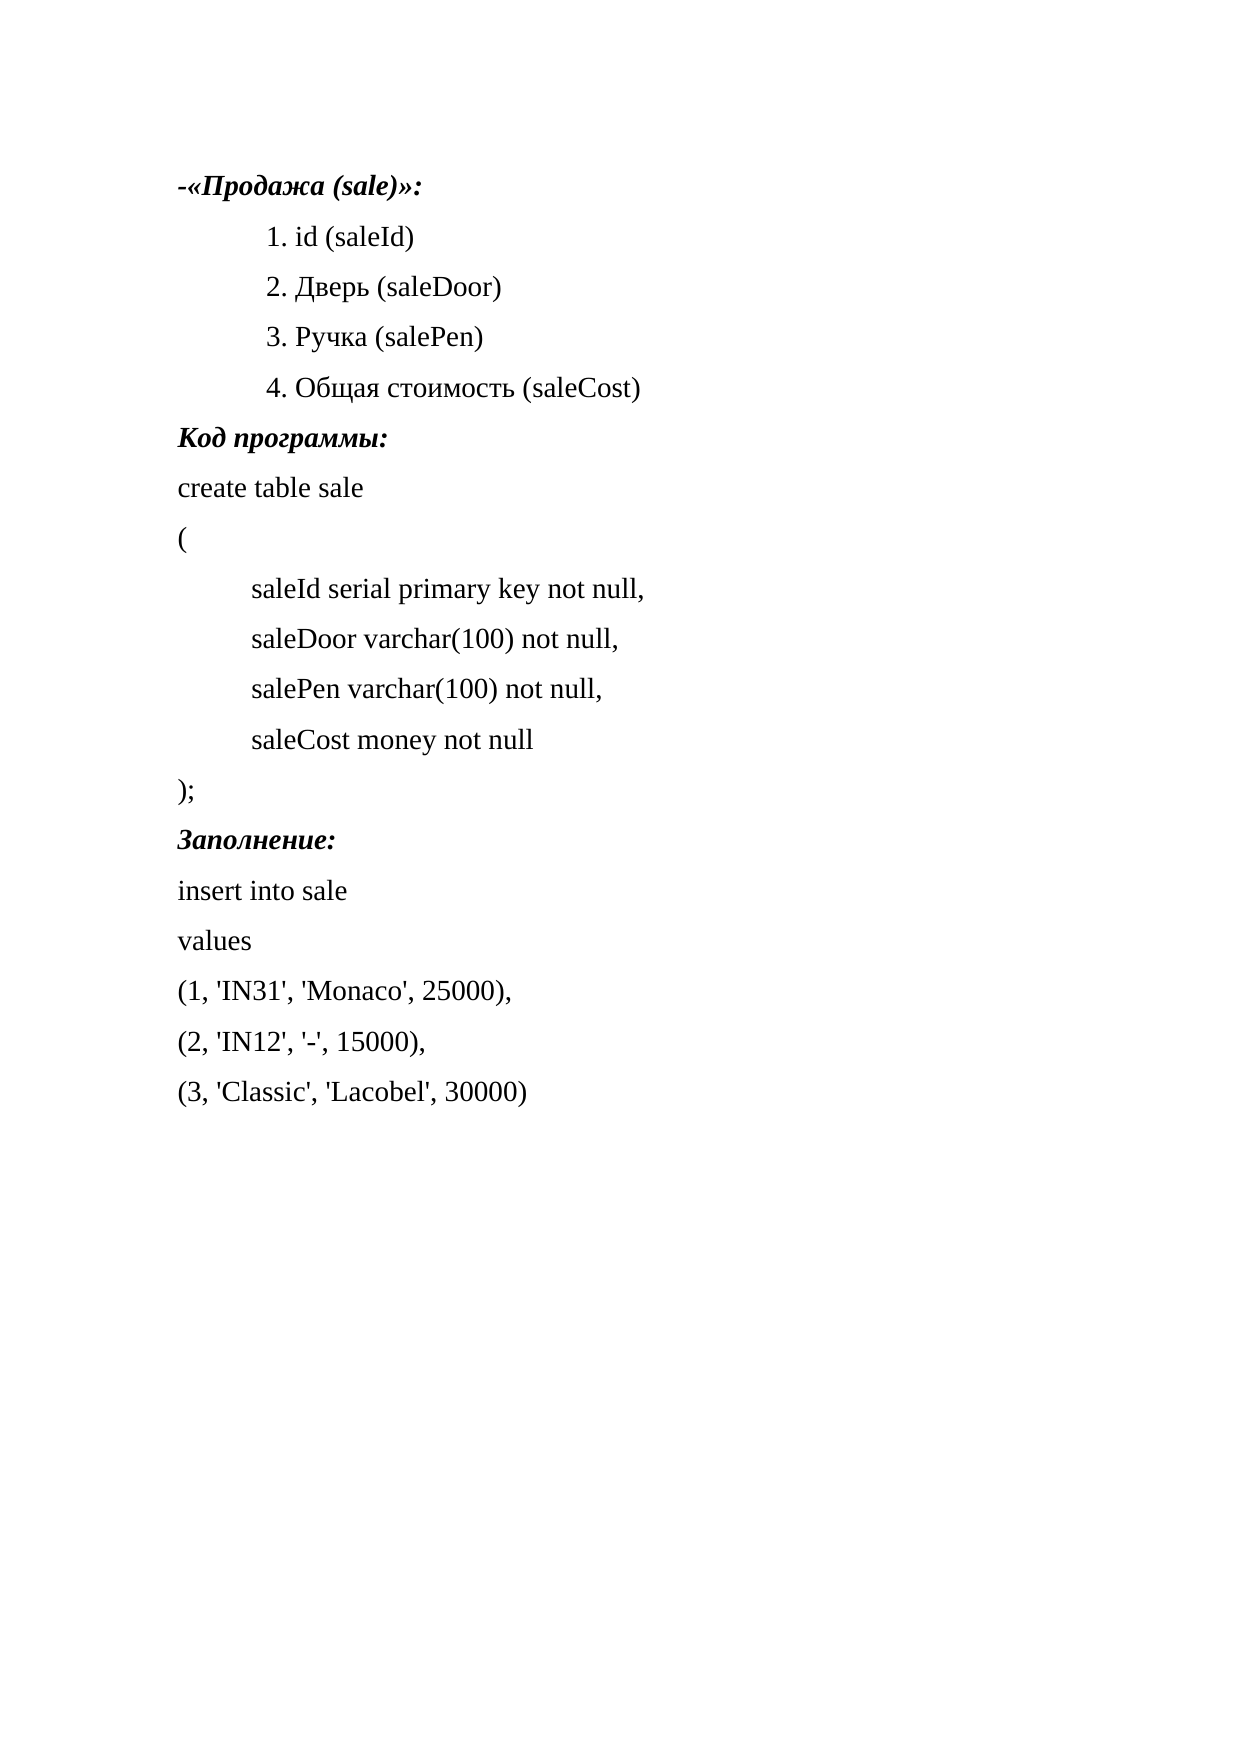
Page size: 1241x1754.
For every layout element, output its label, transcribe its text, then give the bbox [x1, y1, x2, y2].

text Заполнение: [177, 822, 1152, 856]
text -«Продажа (sale)»: [177, 168, 1152, 202]
text Код программы: [177, 420, 1152, 453]
text create table sale [177, 470, 1152, 504]
text insert into sale [177, 873, 1152, 906]
text ( [177, 521, 1152, 554]
text 1. id (saleId) [177, 219, 1152, 252]
text (2, 'IN12', '-', 15000), [177, 1024, 1152, 1057]
text 4. Общая стоимость (saleCost) [177, 370, 1152, 403]
text 2. Дверь (saleDoor) [177, 269, 1152, 303]
text (1, 'IN31', 'Monaco', 25000), [177, 973, 1152, 1007]
text salePen varchar(100) not null, [177, 672, 1152, 705]
text ); [177, 772, 1152, 806]
text values [177, 923, 1152, 957]
text saleCost money not null [177, 722, 1152, 755]
text saleDoor varchar(100) not null, [177, 621, 1152, 655]
text 3. Ручка (salePen) [177, 319, 1152, 353]
text saleId serial primary key not null, [177, 571, 1152, 604]
text (3, 'Classic', 'Lacobel', 30000) [177, 1074, 1152, 1108]
